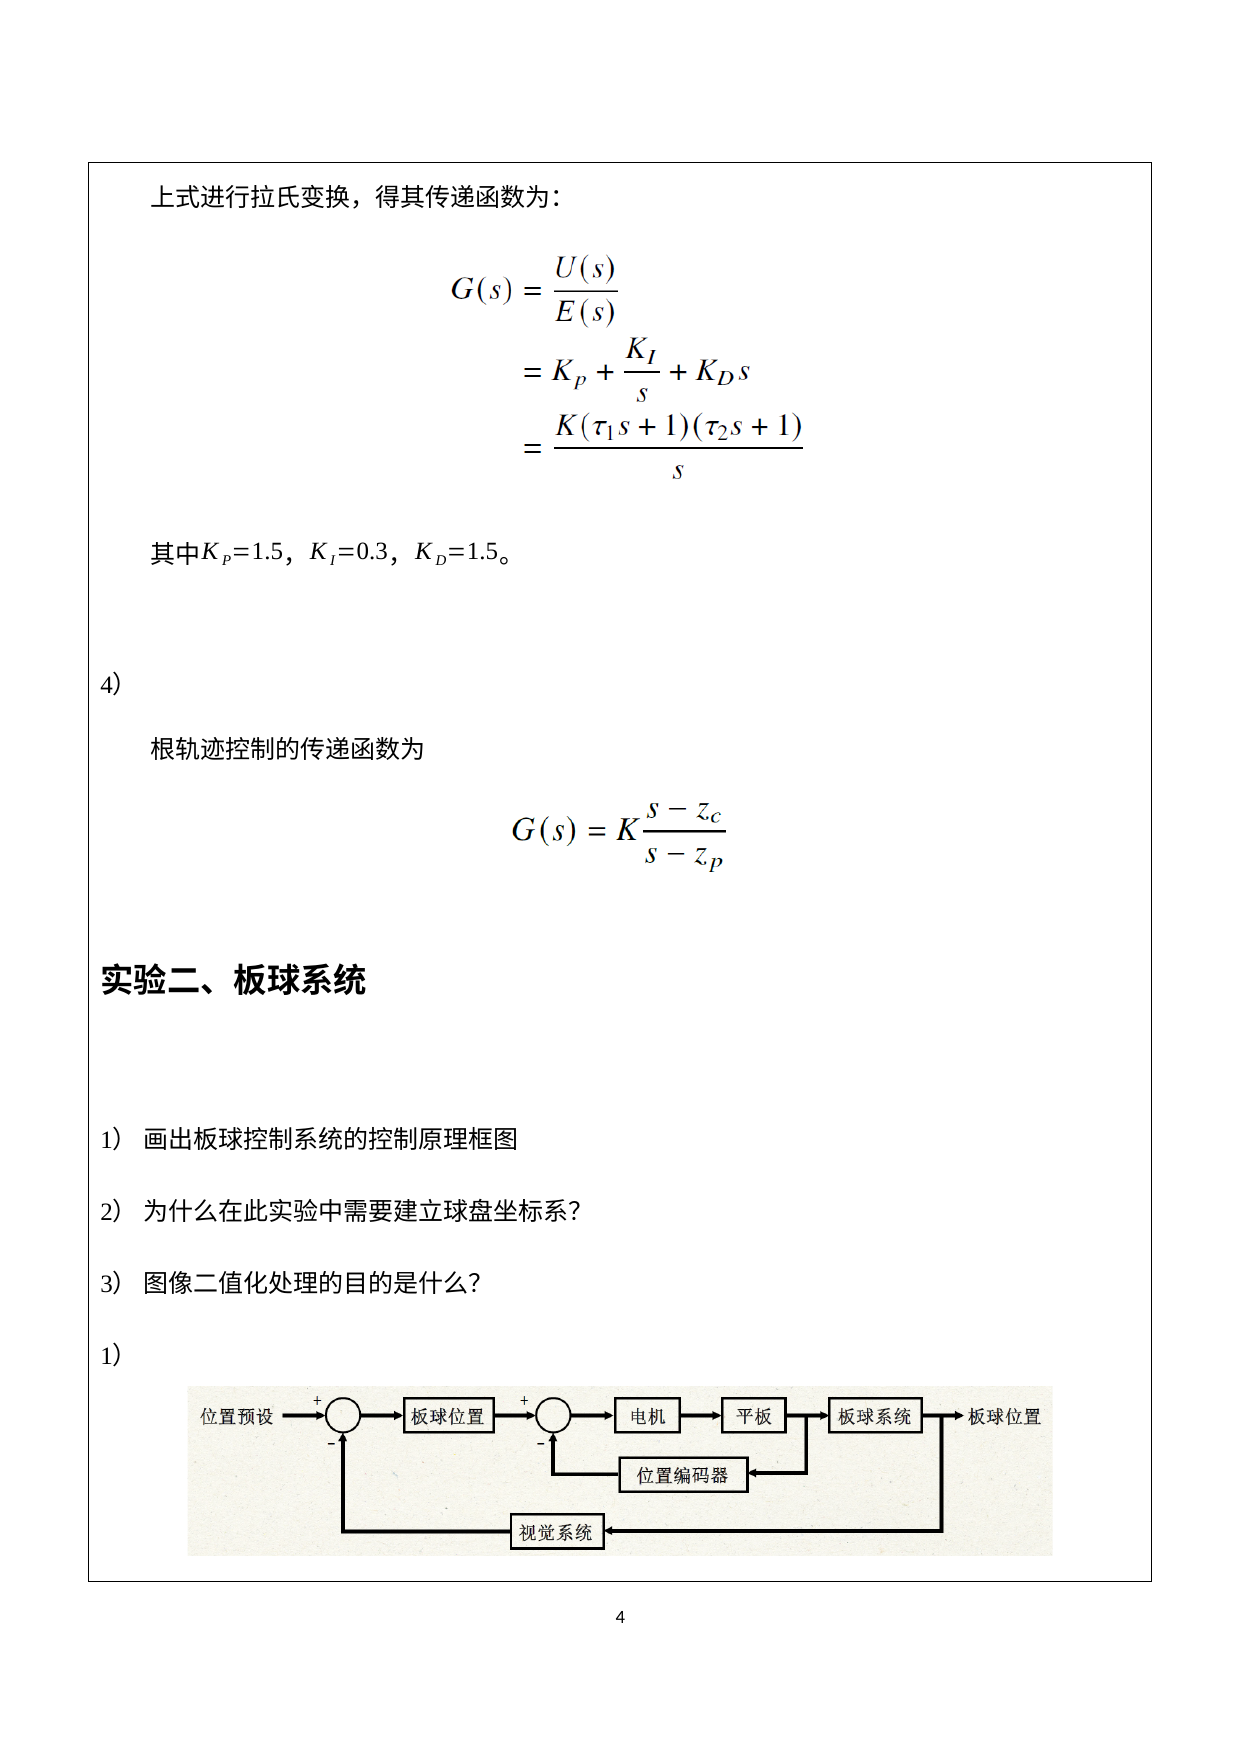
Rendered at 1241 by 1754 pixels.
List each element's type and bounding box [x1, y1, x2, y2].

table_header [89, 163, 1151, 1581]
picture [402, 228, 839, 492]
picture [187, 1386, 1053, 1556]
picture [477, 780, 763, 888]
